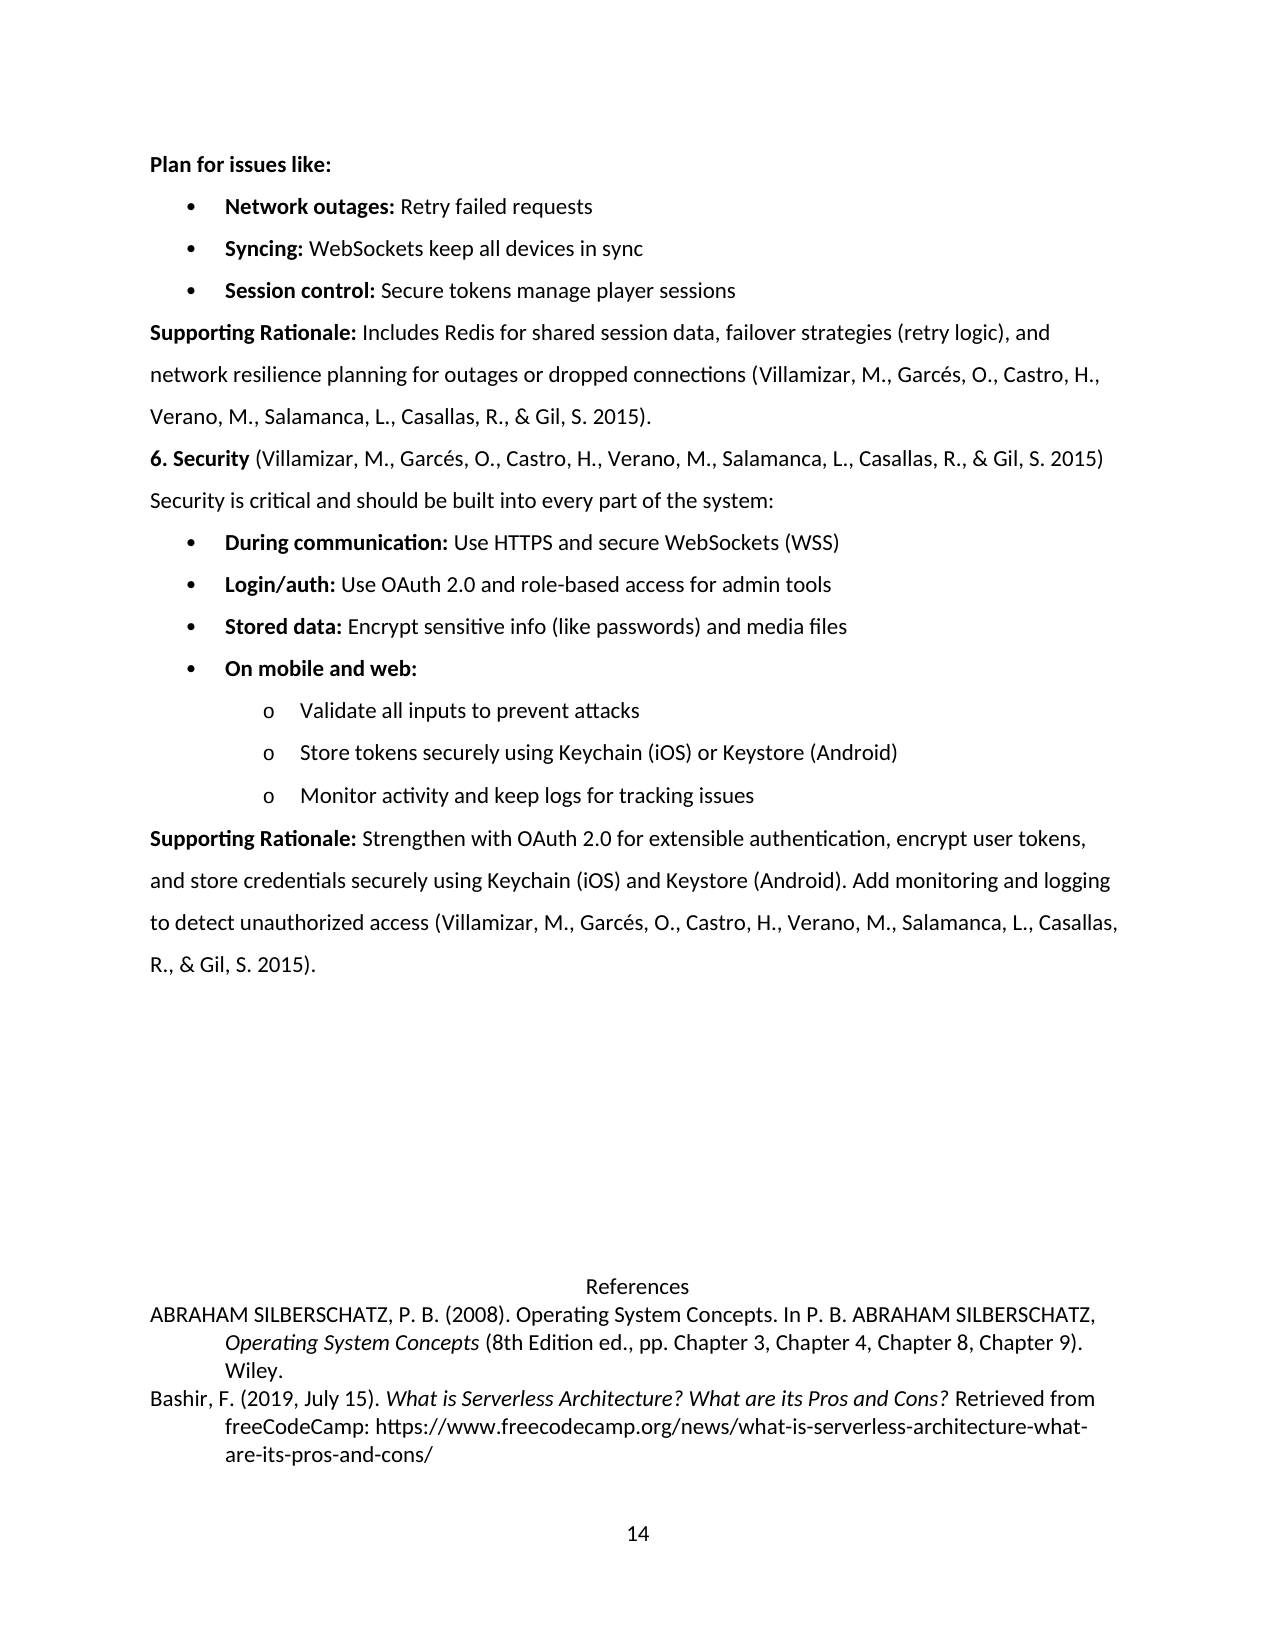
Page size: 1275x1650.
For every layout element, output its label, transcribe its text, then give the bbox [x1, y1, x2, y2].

list Login/auth: Use OAuth 2.0 and role-based access for admin tools [187, 570, 1125, 598]
list Session control: Secure tokens manage player sessions [187, 276, 1125, 304]
list Syncing: WebSockets keep all devices in sync [187, 234, 1125, 262]
text Supporting Rationale: Includes Redis for shared session data, failover strategies (retry logic), and network resilience planning for outages or dropped connections (Villamizar, M., Garcés, O., Castro, H., Verano, M., Salamanca, L., Casallas, R., & Gil, S. 2015). [150, 318, 1125, 430]
list Store tokens securely using Keychain (iOS) or Keystore (Android) [262, 738, 1125, 767]
list Validate all inputs to prevent attacks [262, 696, 1125, 724]
list Stored data: Encrypt sensitive info (like passwords) and media files [187, 612, 1125, 640]
list Monitor activity and keep logs for tracking issues [262, 781, 1125, 810]
list On mobile and web: [187, 654, 1125, 682]
list Network outages: Retry failed requests [187, 192, 1125, 220]
text Supporting Rationale: Strengthen with OAuth 2.0 for extensible authentication, encrypt user tokens, and store credentials securely using Keychain (iOS) and Keystore (Android). Add monitoring and logging to detect unauthorized access (Villamizar, M., Garcés, O., Castro, H., Verano, M., Salamanca, L., Casallas, R., & Gil, S. 2015). [150, 824, 1125, 978]
text Security is critical and should be built into every part of the system: [150, 486, 1125, 514]
text 6. Security (Villamizar, M., Garcés, O., Castro, H., Verano, M., Salamanca, L., Casallas, R., & Gil, S. 2015) [150, 444, 1125, 472]
list During communication: Use HTTPS and secure WebSockets (WSS) [187, 528, 1125, 556]
text Plan for issues like: [150, 150, 1125, 178]
